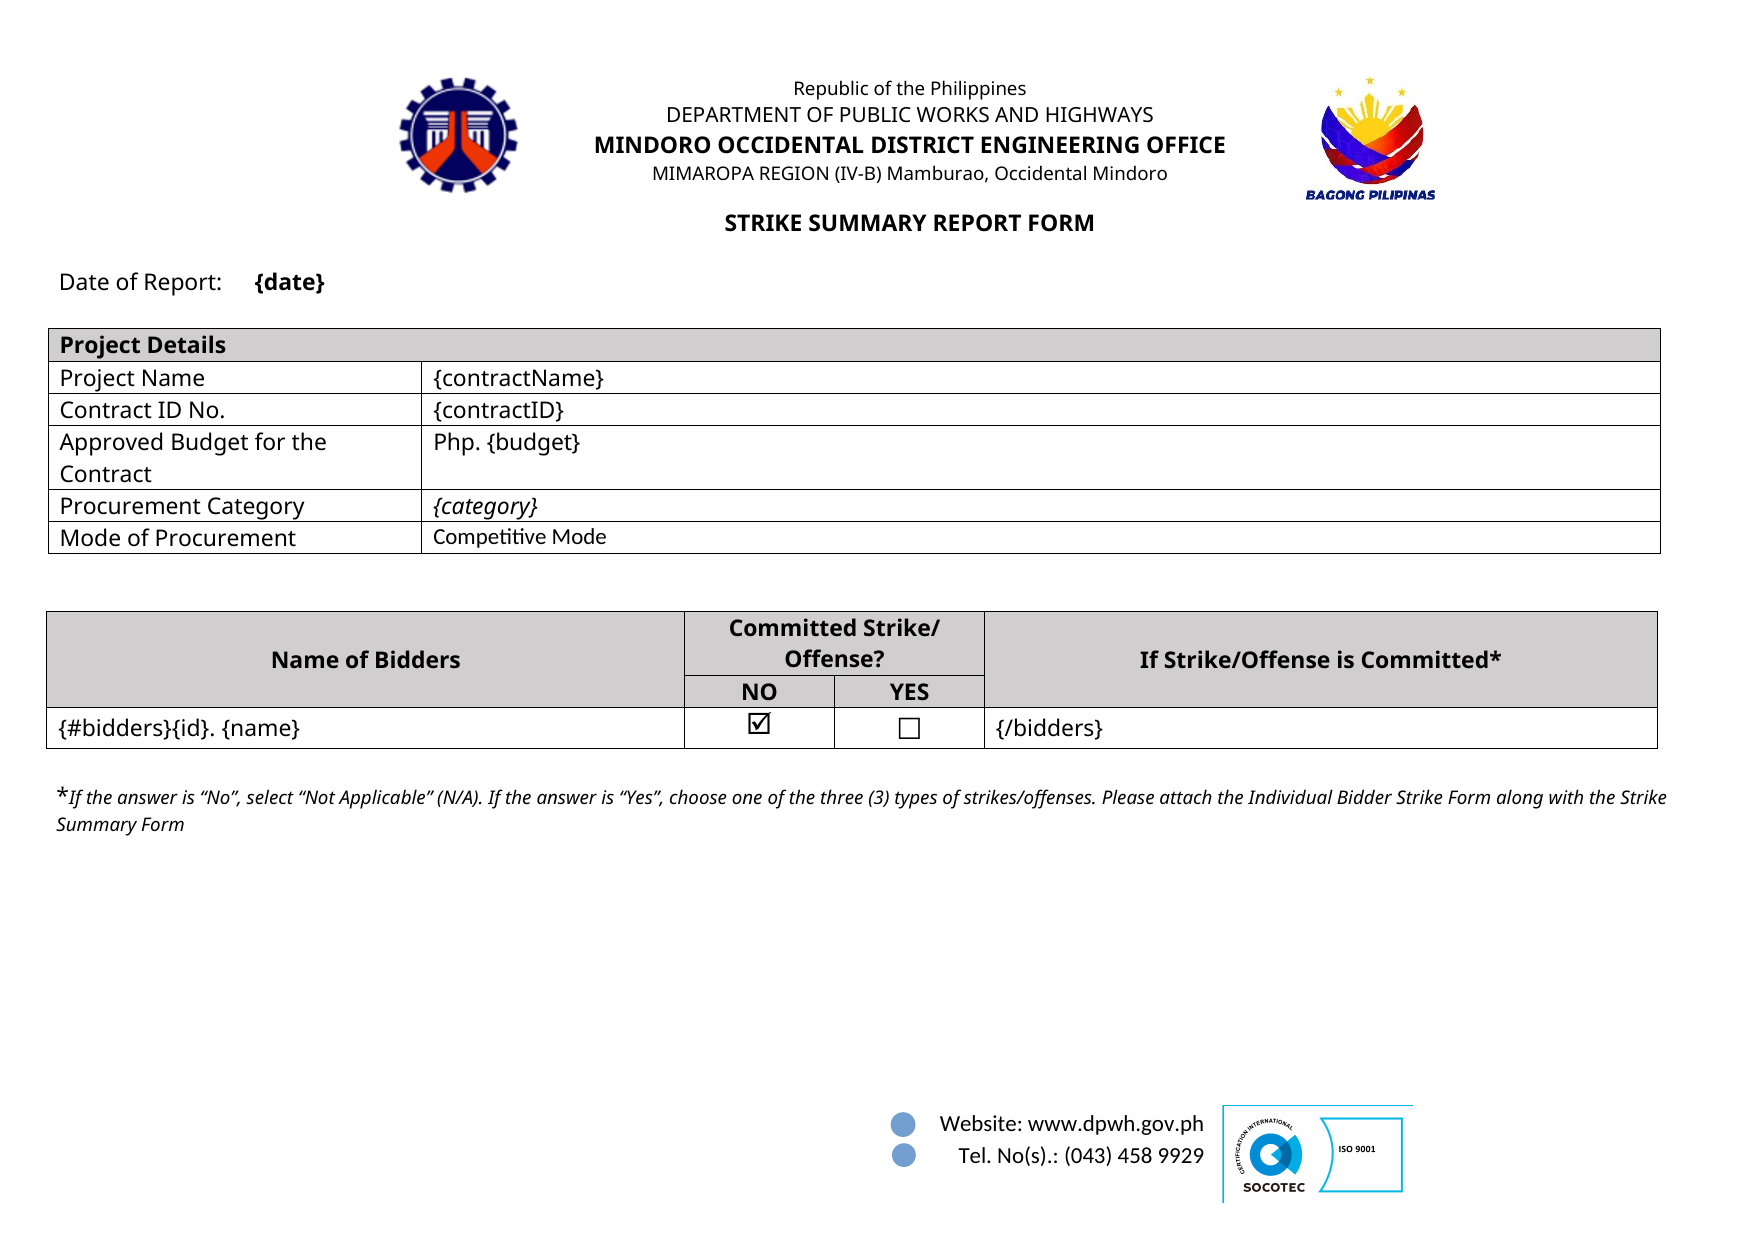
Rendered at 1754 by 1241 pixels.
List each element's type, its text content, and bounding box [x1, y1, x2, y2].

table_cell Project Name [49, 362, 421, 393]
table_cell {contractID} [422, 394, 1660, 425]
table_header Name of Bidders [47, 612, 684, 707]
table_cell Contract ID No. [49, 394, 421, 425]
text STRIKE SUMMARY REPORT FORM [122, 207, 1698, 238]
table_cell Approved Budget for the Contract [49, 426, 421, 489]
table_cell {#bidders}{id}. {name} [47, 708, 684, 748]
picture [397, 76, 519, 194]
table_cell {/bidders} [985, 708, 1657, 748]
table_header Committed Strike/ Offense? [685, 612, 984, 675]
table_cell YES [835, 676, 984, 707]
text *If the answer is “No”, select “Not Applicable” (N/A). If the answer is “Yes”, choose one of the three (3) types of strikes/offenses. Please attach the Individual Bidder Strike Form along with the Strike Summary Form [56, 749, 1698, 837]
picture [1305, 77, 1435, 200]
table_cell Php. {budget} [422, 426, 1660, 489]
table_cell Mode of Procurement [49, 522, 421, 553]
table_cell NO [685, 676, 834, 707]
table_cell Procurement Category [49, 490, 421, 521]
picture [1225, 1107, 1413, 1202]
table_header {date} [243, 266, 1556, 297]
table_cell {category} [422, 490, 1660, 521]
table_header Date of Report: [48, 266, 243, 297]
table_header Project Details [49, 329, 1660, 361]
table_header If Strike/Offense is Committed* [985, 612, 1657, 707]
table_cell {contractName} [422, 362, 1660, 393]
